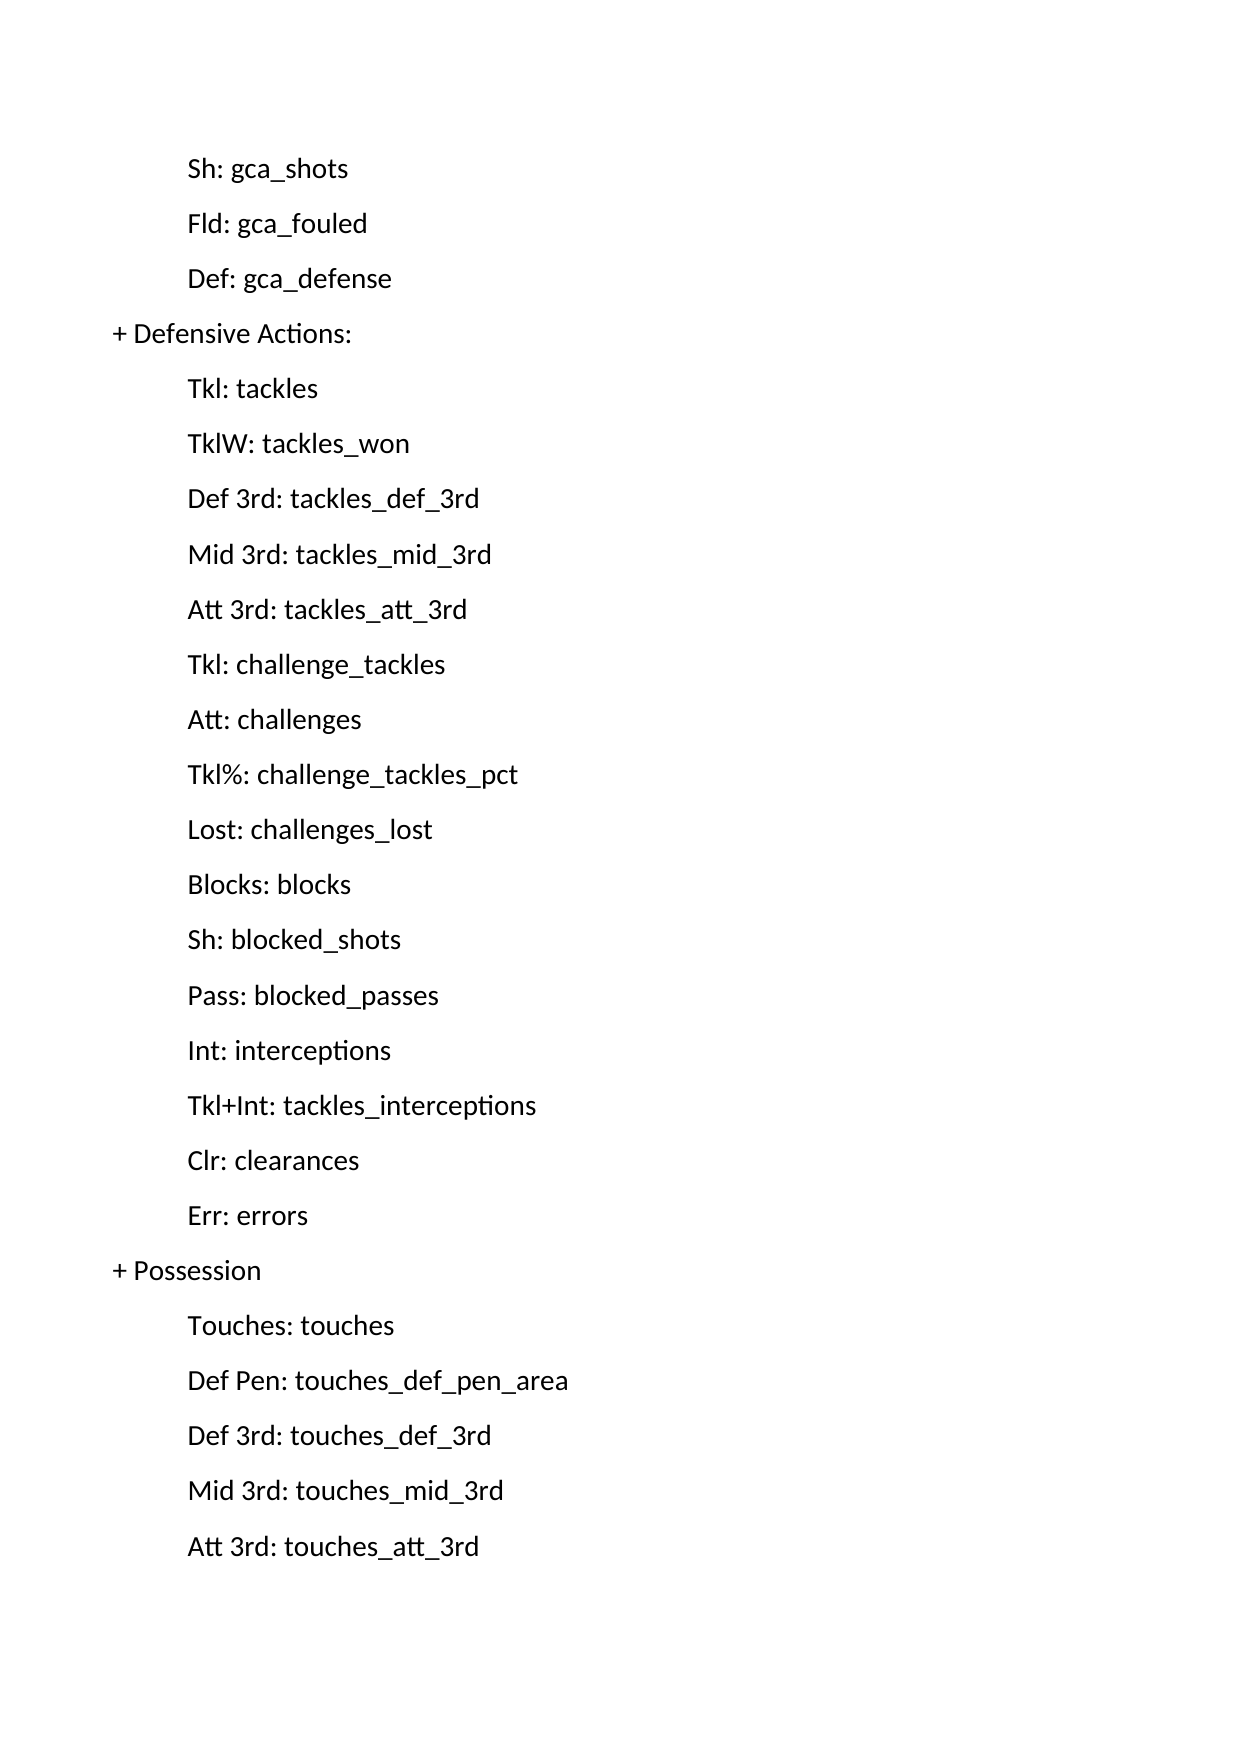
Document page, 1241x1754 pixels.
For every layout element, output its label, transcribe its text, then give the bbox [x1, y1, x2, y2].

text Sh: blocked_shots [187, 921, 1128, 957]
text Blocks: blocks [187, 866, 1128, 902]
text Def Pen: touches_def_pen_area [187, 1362, 1128, 1398]
text Pass: blocked_passes [187, 977, 1128, 1012]
text TklW: tackles_won [187, 426, 1128, 461]
text Att 3rd: touches_att_3rd [187, 1528, 1128, 1563]
text + Possession [112, 1252, 1128, 1288]
text Sh: gca_shots [187, 150, 1128, 186]
text Tkl: tackles [187, 370, 1128, 406]
text Def 3rd: touches_def_3rd [187, 1417, 1128, 1453]
text Mid 3rd: tackles_mid_3rd [187, 536, 1128, 571]
text Def 3rd: tackles_def_3rd [187, 481, 1128, 516]
text Att 3rd: tackles_att_3rd [187, 591, 1128, 626]
text Lost: challenges_lost [187, 811, 1128, 847]
text Err: errors [187, 1197, 1128, 1233]
text Clr: clearances [187, 1142, 1128, 1177]
text Mid 3rd: touches_mid_3rd [187, 1472, 1128, 1508]
text Int: interceptions [187, 1032, 1128, 1067]
text Tkl%: challenge_tackles_pct [187, 756, 1128, 792]
text Tkl+Int: tackles_interceptions [187, 1087, 1128, 1122]
text Tkl: challenge_tackles [187, 646, 1128, 682]
text + Defensive Actions: [112, 315, 1128, 351]
text Touches: touches [187, 1307, 1128, 1343]
text Att: challenges [187, 701, 1128, 737]
text Fld: gca_fouled [187, 205, 1128, 241]
text Def: gca_defense [187, 260, 1128, 296]
